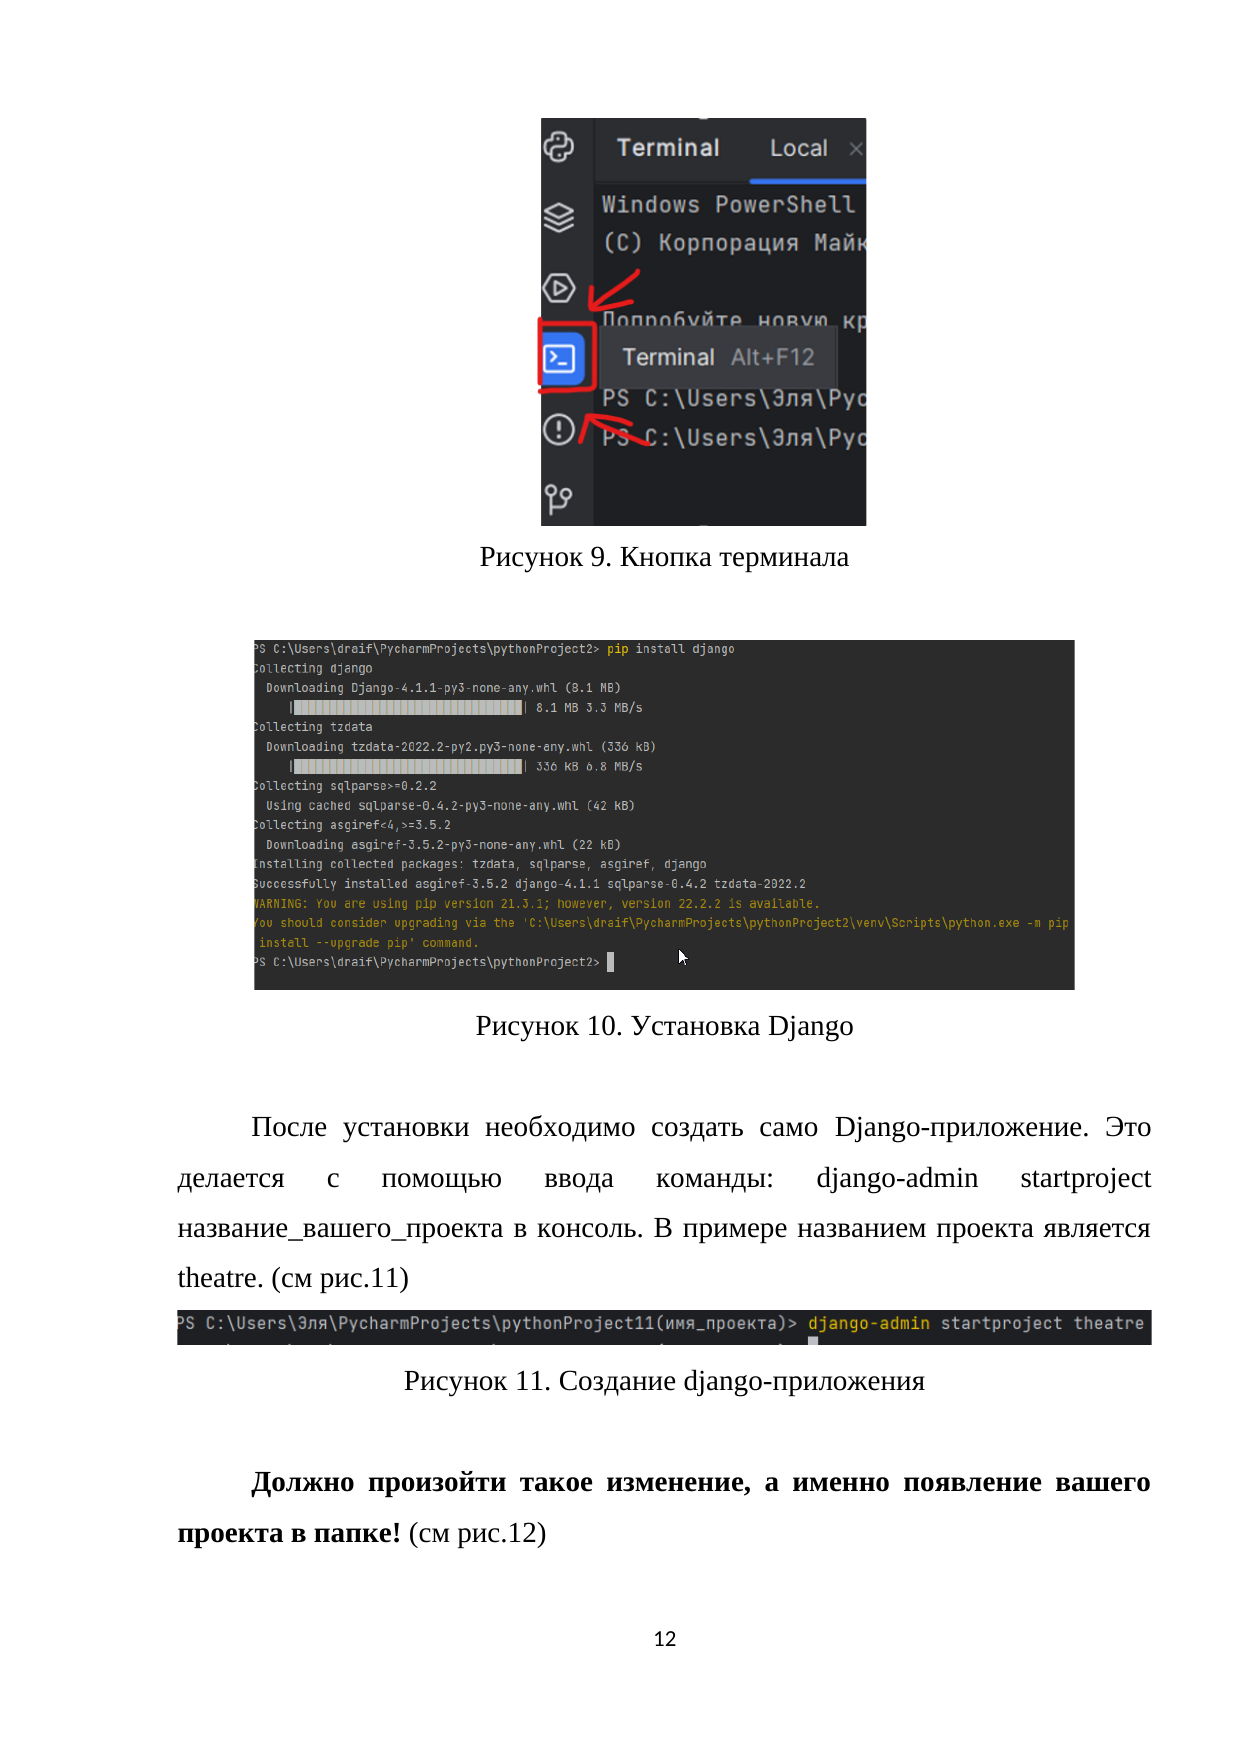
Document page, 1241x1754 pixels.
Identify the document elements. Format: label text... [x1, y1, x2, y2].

text Рисунок 9. Кнопка терминала [177, 539, 1152, 573]
text Рисунок 10. Установка Django [177, 1008, 1152, 1042]
picture [254, 640, 1075, 990]
list Должно произойти такое изменение, а именно появление вашего проекта в папке! (см рис.12) [177, 1464, 1152, 1548]
text Рисунок 11. Создание django-приложения [177, 1363, 1152, 1397]
picture [536, 118, 867, 526]
list После установки необходимо создать само Django-приложение. Это делается с помощью ввода команды: django-admin startproject название_вашего_проекта в консоль. В примере названием проекта является theatre. (см рис.11) [177, 1109, 1152, 1294]
picture [177, 1310, 1152, 1345]
